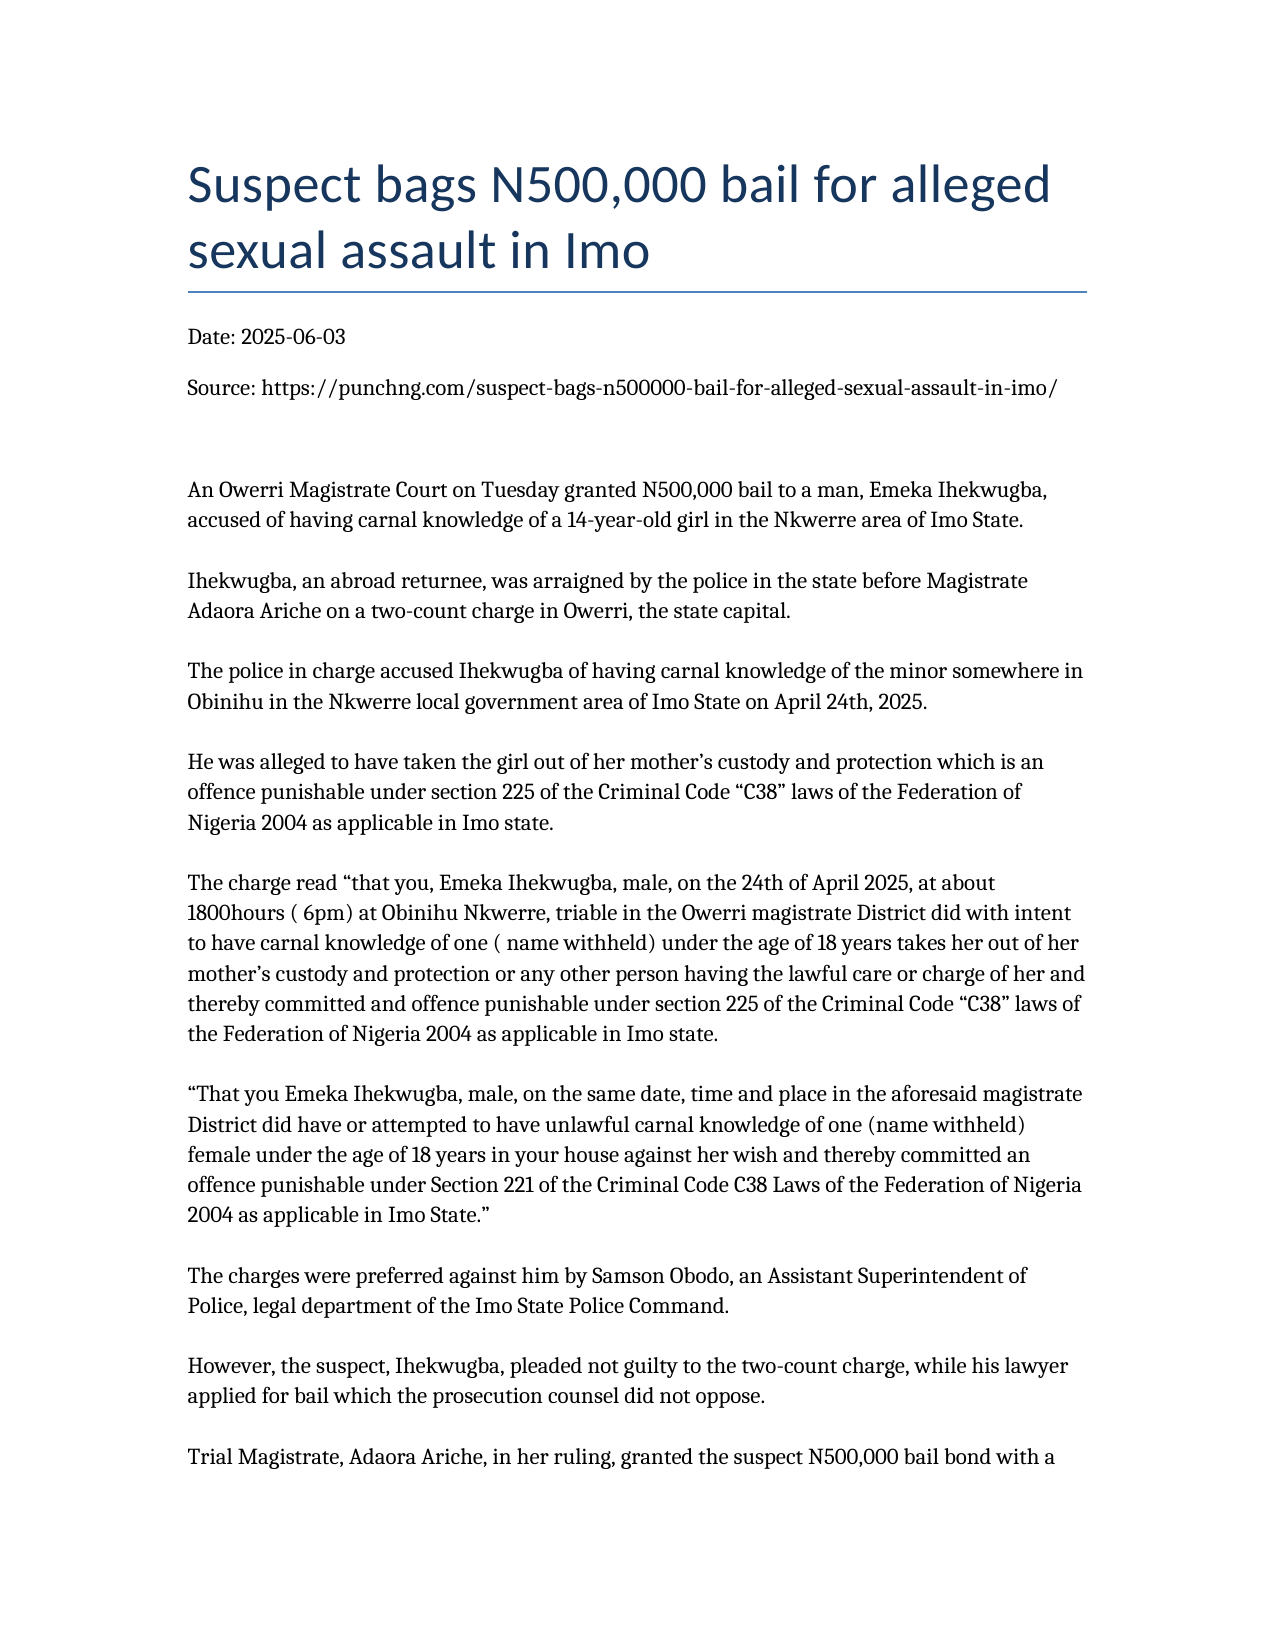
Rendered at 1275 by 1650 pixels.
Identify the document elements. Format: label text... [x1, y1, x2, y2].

text Date: 2025-06-03 [187, 324, 1087, 350]
text Source: https://punchng.com/suspect-bags-n500000-bail-for-alleged-sexual-assault-in-imo/ [187, 375, 1087, 401]
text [187, 477, 1087, 1470]
title Suspect bags N500,000 bail for alleged sexual assault in Imo [187, 150, 1087, 293]
